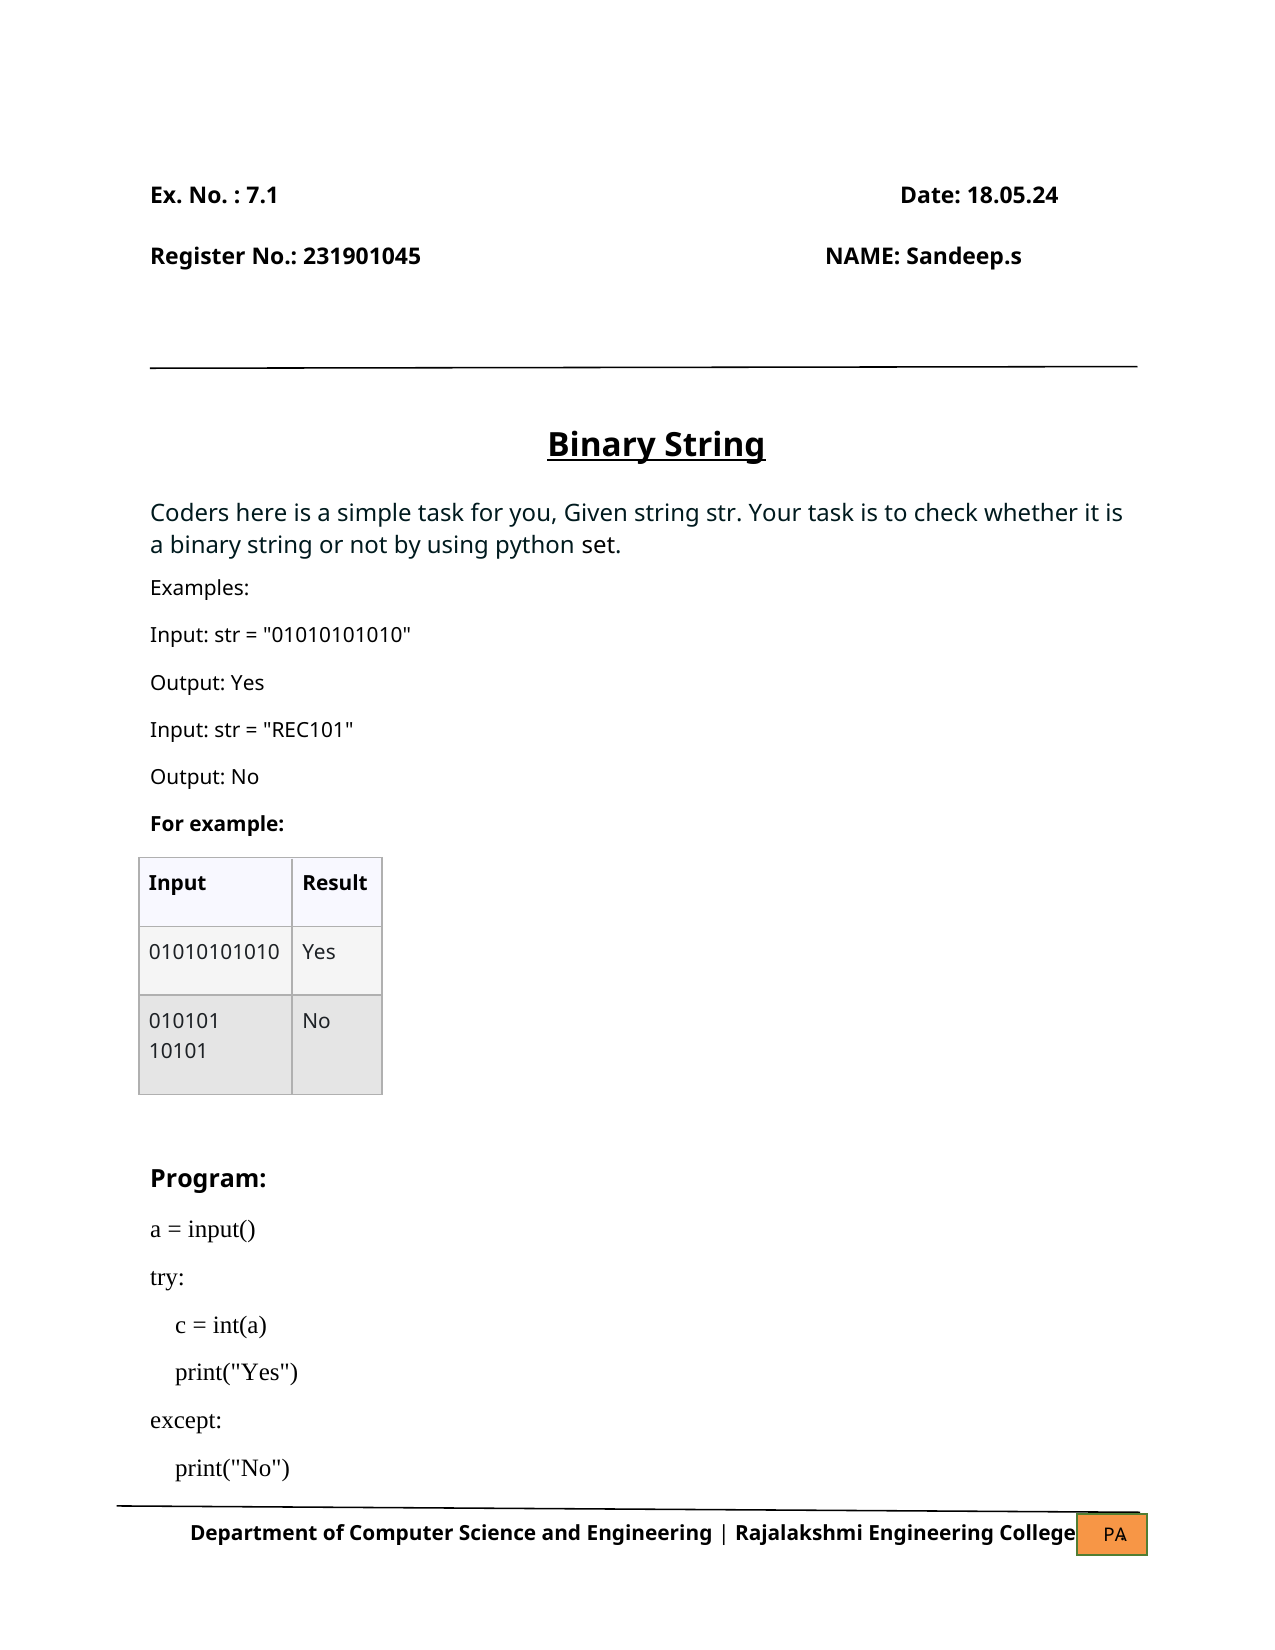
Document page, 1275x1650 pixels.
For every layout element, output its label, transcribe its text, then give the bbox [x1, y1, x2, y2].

text Output: Yes [150, 668, 1125, 696]
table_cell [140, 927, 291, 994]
text Examples: [150, 573, 1125, 602]
text Coders here is a simple task for you, Given string str. Your task is to check whether it is a binary string or not by using python set. [150, 495, 1125, 561]
text try: [150, 1262, 1125, 1291]
text print("Yes") [150, 1357, 1125, 1386]
text a = input() [150, 1214, 1125, 1243]
text Output: No [150, 762, 1125, 791]
text Ex. No. : 7.1 Date: 18.05.24 [150, 179, 1125, 210]
text print("No") [150, 1453, 1125, 1482]
text Input: str = "01010101010" [150, 620, 1125, 649]
text Input: str = "REC101" [150, 715, 1125, 743]
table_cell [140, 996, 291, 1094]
text c = int(a) [150, 1310, 1125, 1338]
text Program: [150, 1161, 1125, 1195]
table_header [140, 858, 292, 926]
text except: [150, 1405, 1125, 1434]
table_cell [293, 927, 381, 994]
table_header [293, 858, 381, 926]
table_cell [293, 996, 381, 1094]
text Binary String [187, 421, 1125, 466]
text For example: [150, 809, 1125, 838]
text Register No.: 231901045 NAME: Sandeep.s [150, 239, 1125, 271]
